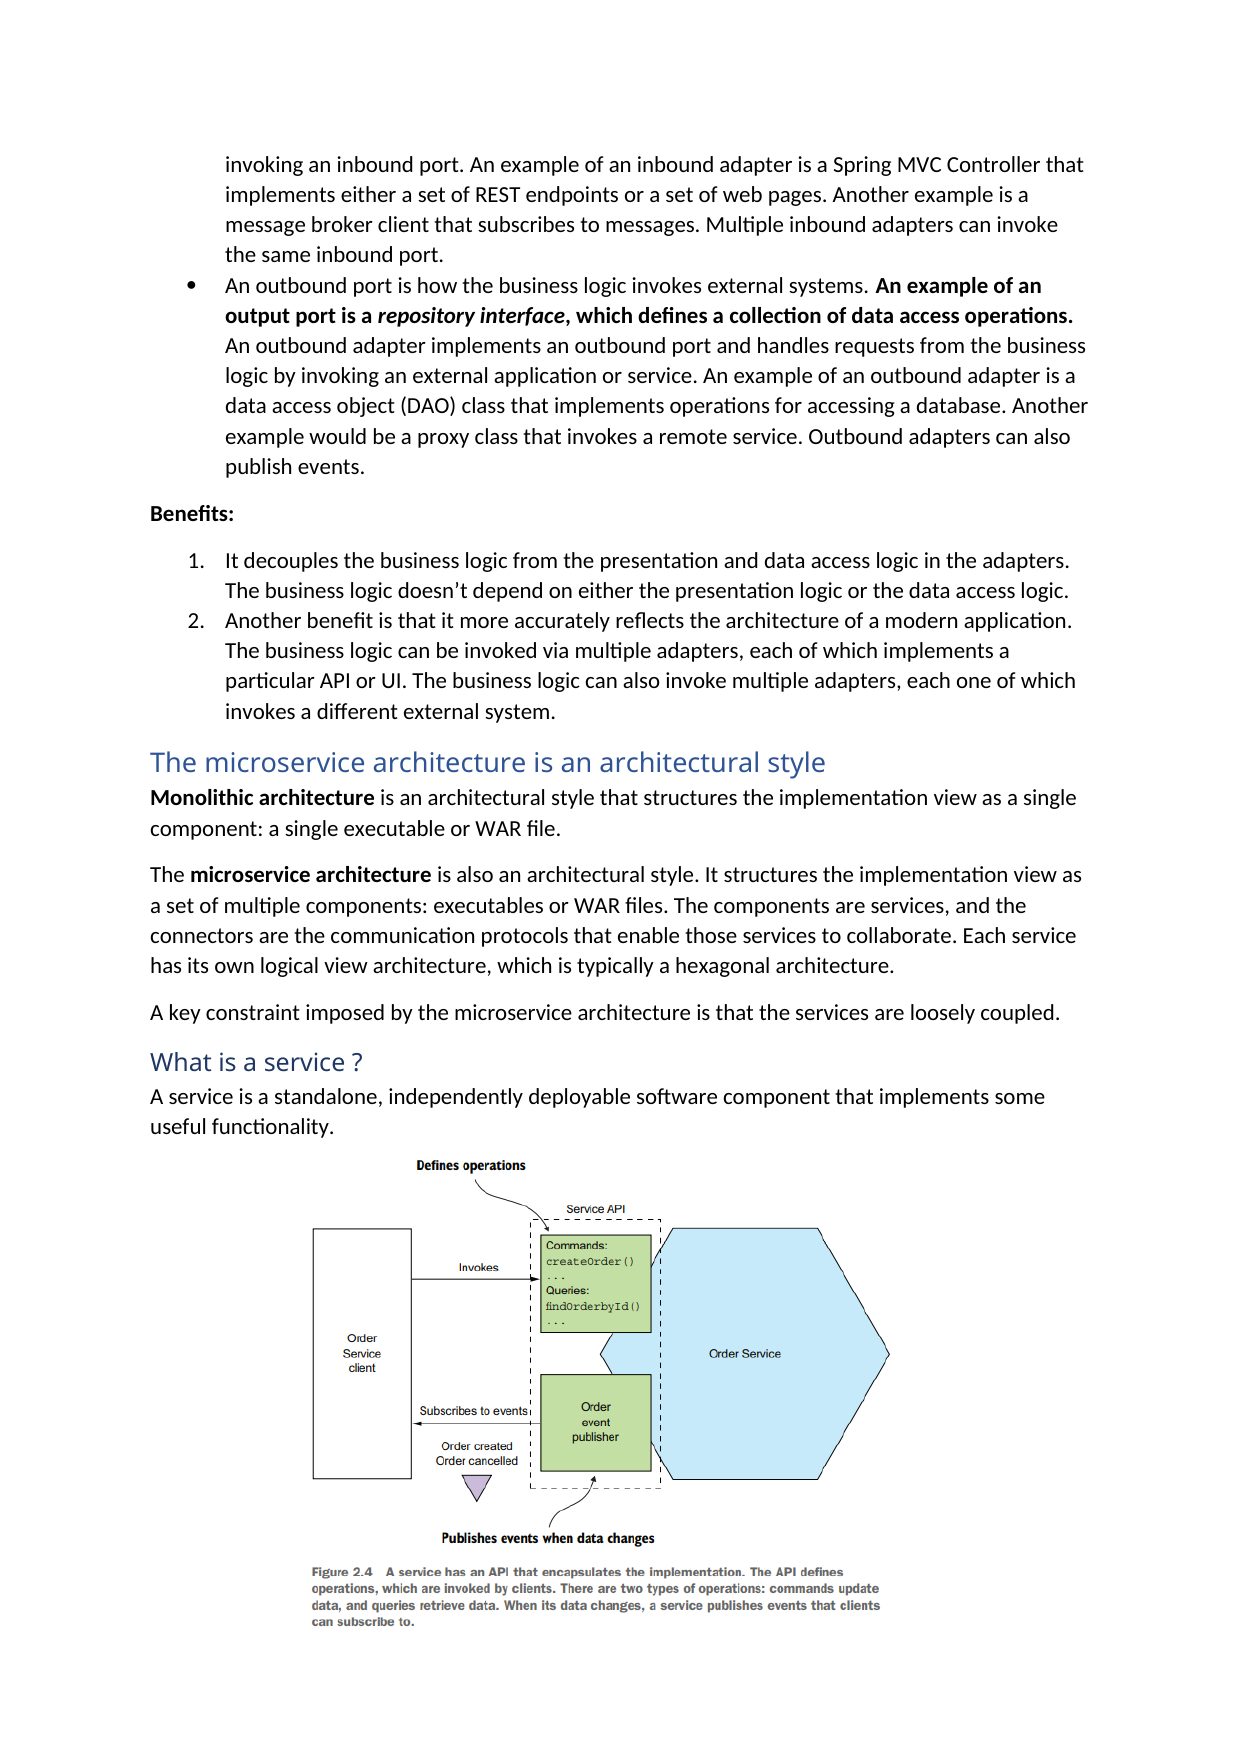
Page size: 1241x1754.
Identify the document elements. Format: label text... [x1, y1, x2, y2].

text A service is a standalone, independently deployable software component that implements some useful functionality. [150, 1082, 1090, 1140]
subtitle What is a service ? [150, 1045, 1090, 1079]
list It decouples the business logic from the presentation and data access logic in the adapters. The business logic doesn’t depend on either the presentation logic or the data access logic. [187, 546, 1090, 604]
text The microservice architecture is also an architectural style. It structures the implementation view as a set of multiple components: executables or WAR files. The components are services, and the connectors are the communication protocols that enable those services to collaborate. Each service has its own logical view architecture, which is typically a hexagonal architecture. [150, 861, 1090, 979]
list Another benefit is that it more accurately reflects the architecture of a modern application. The business logic can be invoked via multiple adapters, each of which implements a particular API or UI. The business logic can also invoke multiple adapters, each one of which invokes a different external system. [187, 606, 1090, 725]
text Monolithic architecture is an architectural style that structures the implementation view as a single component: a single executable or WAR file. [150, 783, 1090, 842]
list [187, 150, 1090, 269]
list An outbound port is how the business logic invokes external systems. An example of an output port is a repository interface, which defines a collection of data access operations. An outbound adapter implements an outbound port and handles requests from the business logic by invoking an external application or service. An example of an outbound adapter is a data access object (DAO) class that implements operations for accessing a database. Another example would be a proxy class that invokes a remote service. Outbound adapters can also publish events. [187, 271, 1090, 480]
text A key constraint imposed by the microservice architecture is that the services are loosely coupled. [150, 998, 1090, 1026]
picture [276, 1140, 907, 1641]
subtitle The microservice architecture is an architectural style [150, 744, 1090, 781]
text Benefits: [150, 499, 1090, 527]
